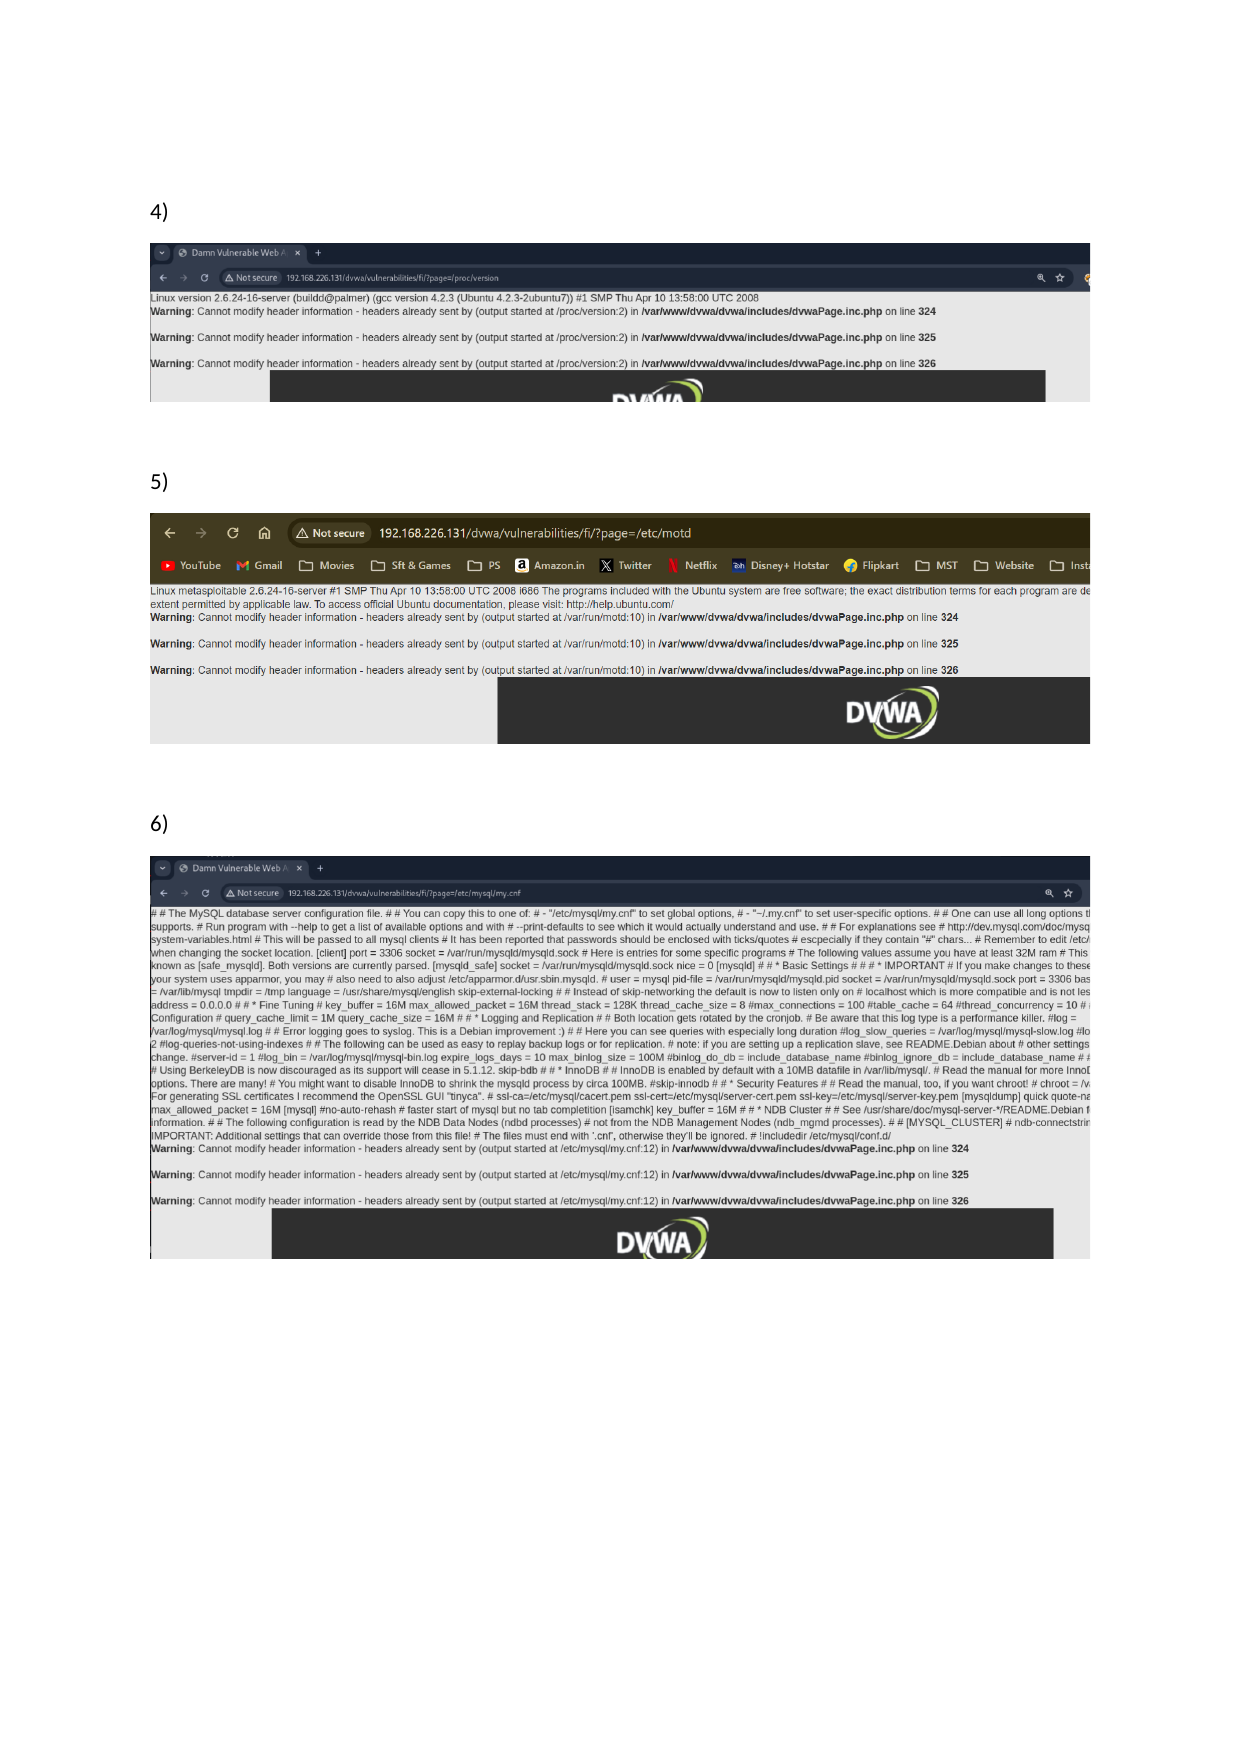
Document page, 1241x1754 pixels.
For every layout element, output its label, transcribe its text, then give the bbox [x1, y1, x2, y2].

picture [150, 856, 1091, 1259]
picture [150, 513, 1091, 744]
text 4) [150, 197, 1090, 225]
text 5) [150, 467, 1090, 495]
text 6) [150, 809, 1090, 837]
picture [150, 243, 1091, 402]
